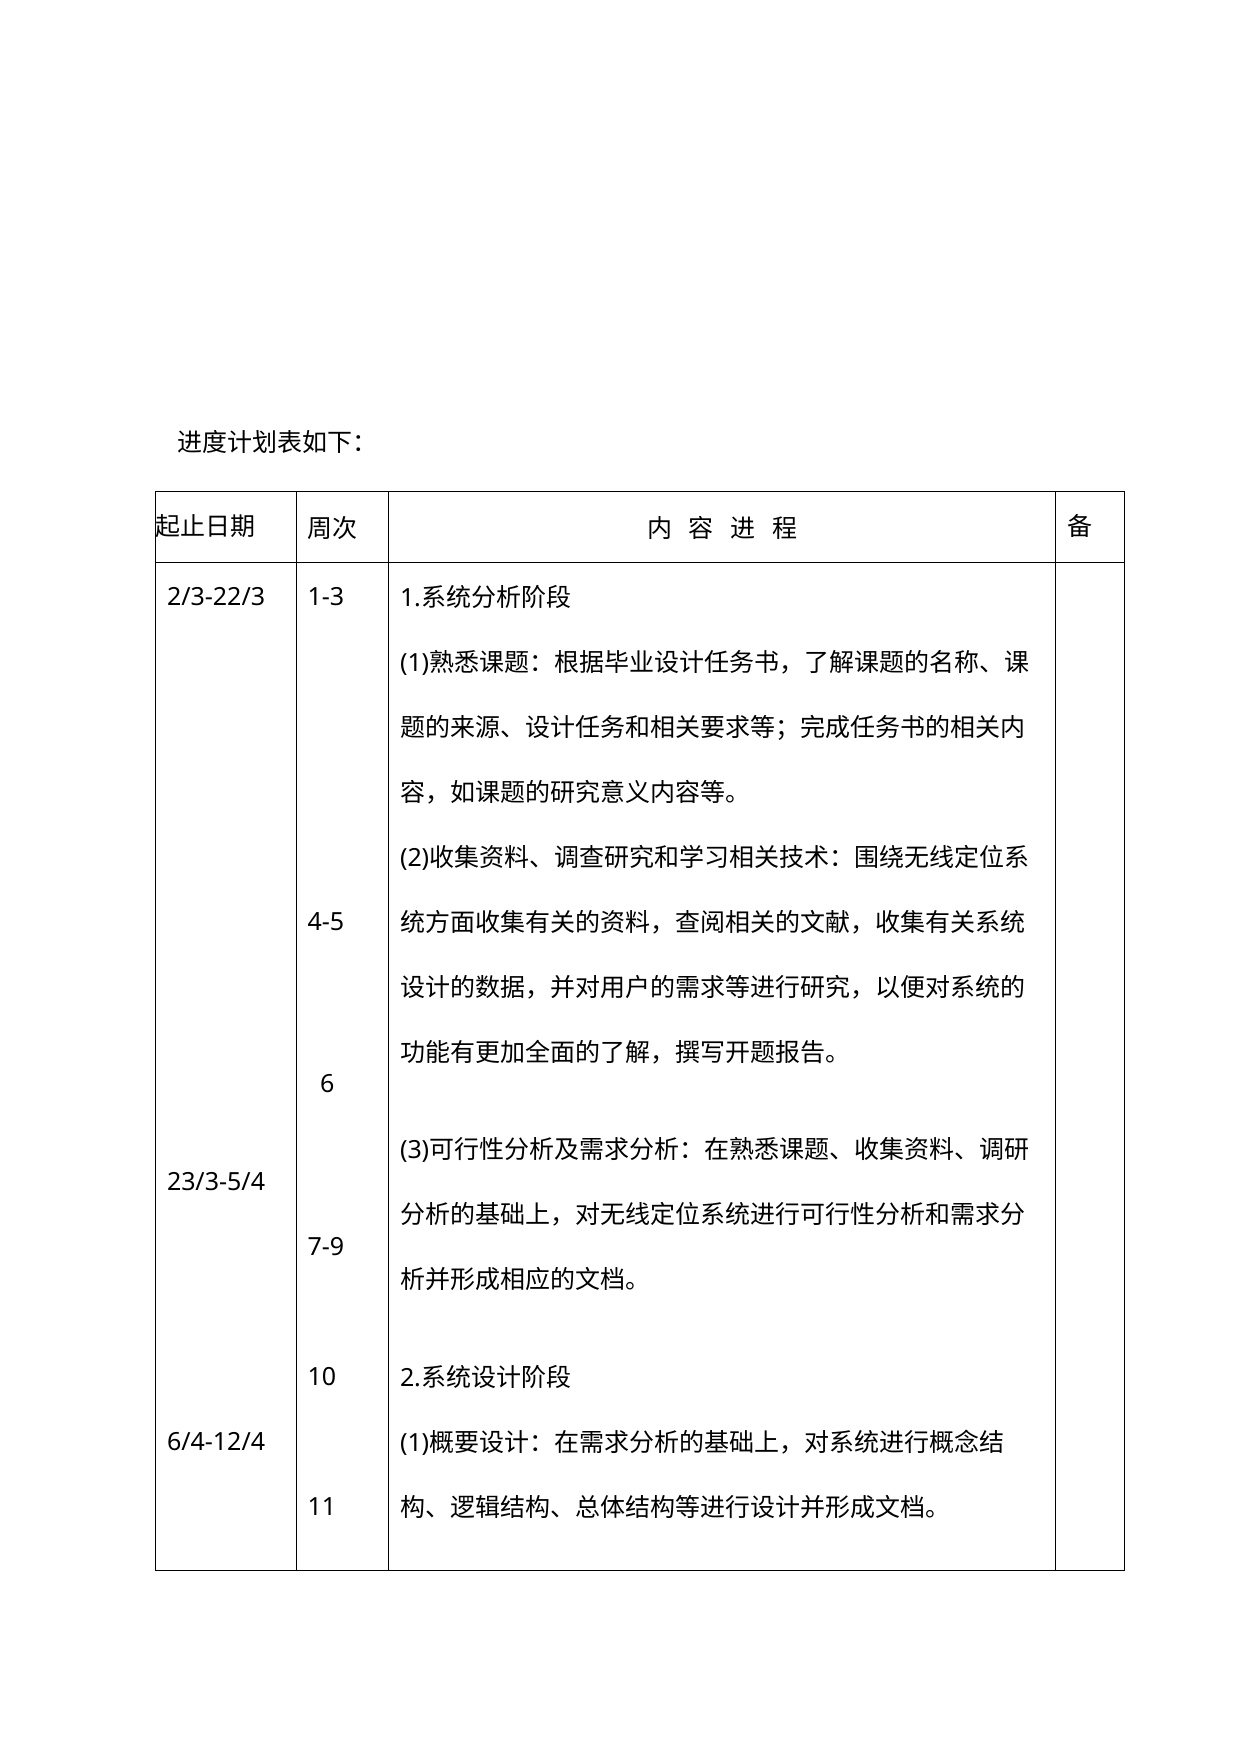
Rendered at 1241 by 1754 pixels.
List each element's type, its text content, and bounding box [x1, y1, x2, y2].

table_header 备注 [1056, 492, 1124, 562]
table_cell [156, 563, 296, 1570]
table_cell [1056, 563, 1124, 1570]
text 进度计划表如下： [177, 408, 1075, 473]
table_header 起止日期 （日/月） [156, 492, 296, 562]
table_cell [389, 563, 1055, 1570]
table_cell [297, 563, 388, 1570]
table_header 周次 [297, 492, 388, 562]
table_header 内 容 进 程 [389, 492, 1055, 562]
